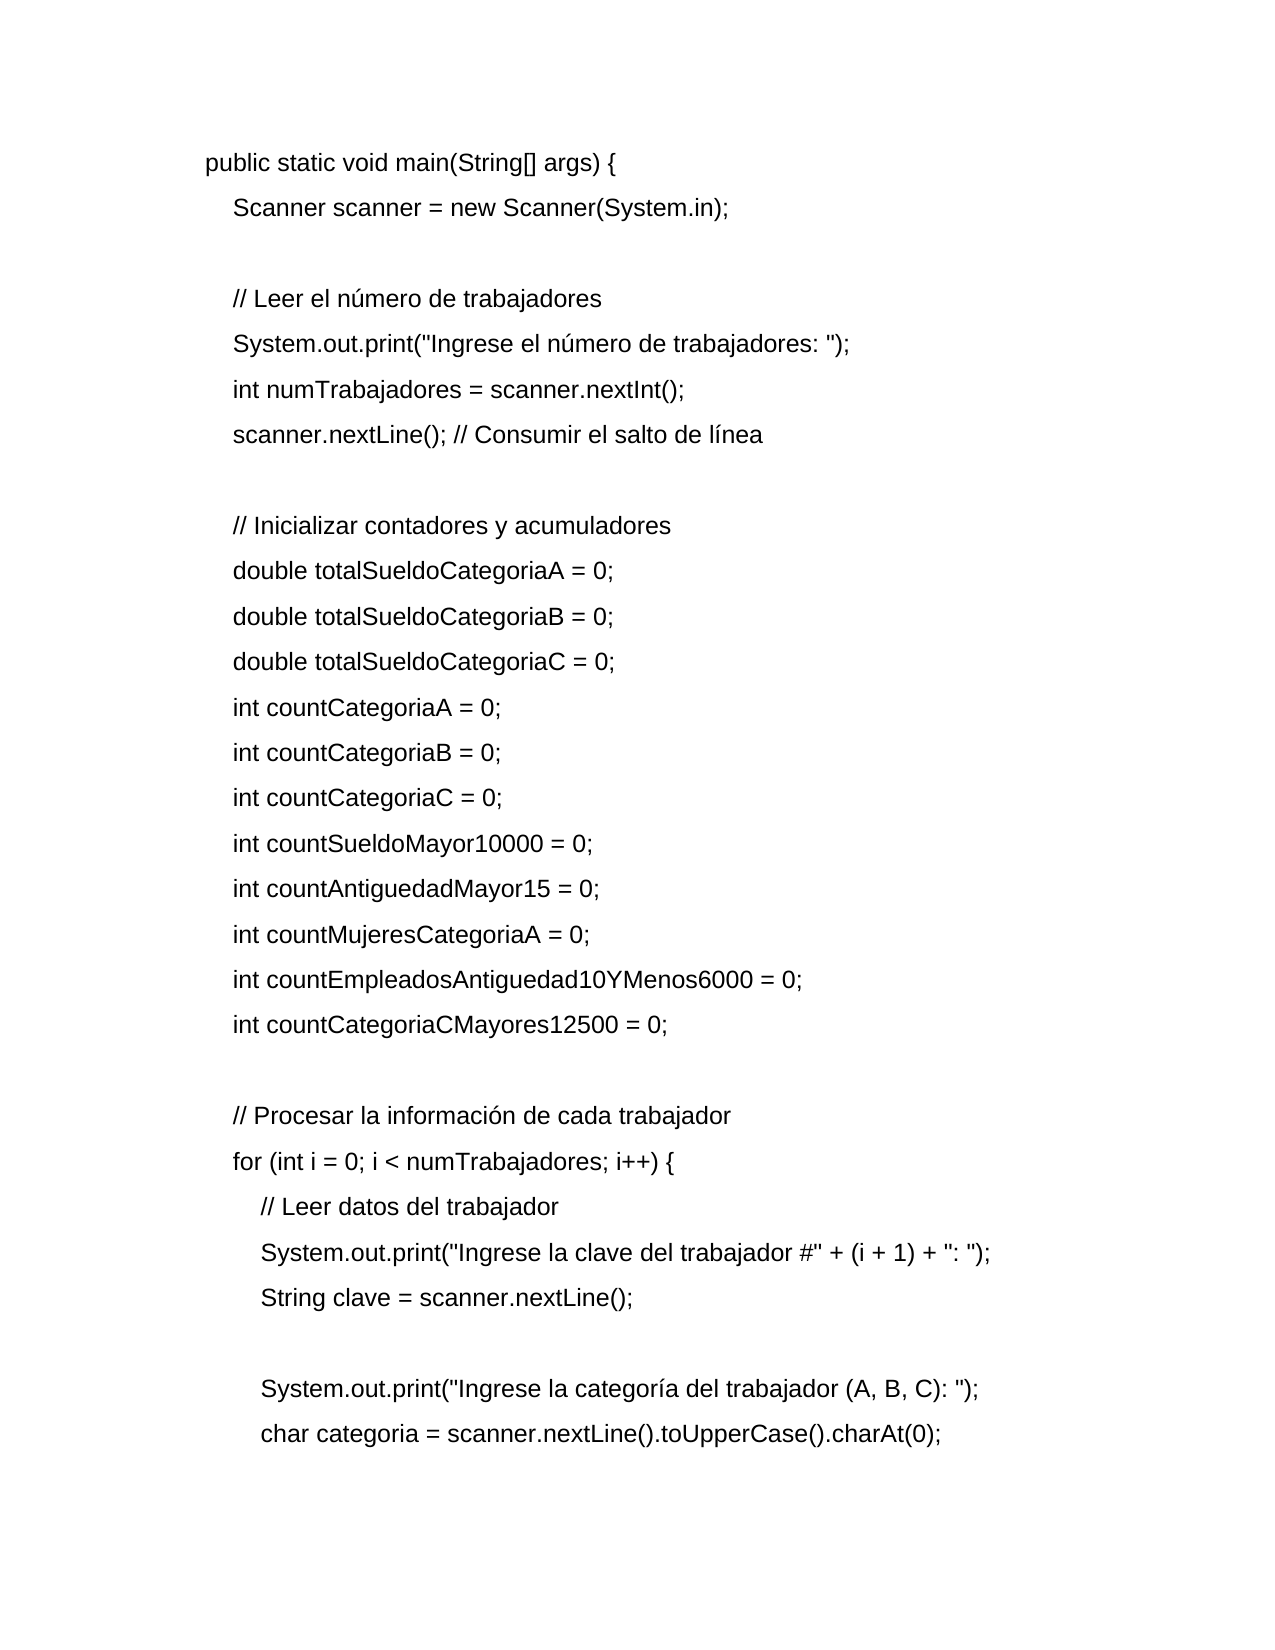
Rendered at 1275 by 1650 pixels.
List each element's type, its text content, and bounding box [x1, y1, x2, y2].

text Scanner scanner = new Scanner(System.in); [177, 193, 1098, 222]
text System.out.print("Ingrese la categoría del trabajador (A, B, C): "); [177, 1374, 1098, 1403]
text System.out.print("Ingrese la clave del trabajador #" + (i + 1) + ": "); [177, 1238, 1098, 1266]
text int numTrabajadores = scanner.nextInt(); [177, 375, 1098, 403]
text // Leer datos del trabajador [177, 1192, 1098, 1221]
text int countEmpleadosAntiguedad10YMenos6000 = 0; [177, 965, 1098, 994]
text int countMujeresCategoriaA = 0; [177, 920, 1098, 948]
text double totalSueldoCategoriaA = 0; [177, 556, 1098, 585]
text int countAntiguedadMayor15 = 0; [177, 874, 1098, 903]
text System.out.print("Ingrese el número de trabajadores: "); [177, 329, 1098, 358]
text int countCategoriaC = 0; [177, 783, 1098, 812]
text int countCategoriaCMayores12500 = 0; [177, 1011, 1098, 1039]
text public static void main(String[] args) { [177, 148, 1098, 176]
text for (int i = 0; i < numTrabajadores; i++) { [177, 1147, 1098, 1176]
text // Procesar la información de cada trabajador [177, 1101, 1098, 1130]
text int countCategoriaB = 0; [177, 738, 1098, 767]
text double totalSueldoCategoriaC = 0; [177, 647, 1098, 676]
text // Leer el número de trabajadores [177, 284, 1098, 313]
text // Inicializar contadores y acumuladores [177, 511, 1098, 540]
text scanner.nextLine(); // Consumir el salto de línea [177, 420, 1098, 449]
text int countCategoriaA = 0; [177, 693, 1098, 721]
text char categoria = scanner.nextLine().toUpperCase().charAt(0); [177, 1419, 1098, 1448]
text int countSueldoMayor10000 = 0; [177, 829, 1098, 858]
text double totalSueldoCategoriaB = 0; [177, 602, 1098, 631]
text String clave = scanner.nextLine(); [177, 1283, 1098, 1312]
